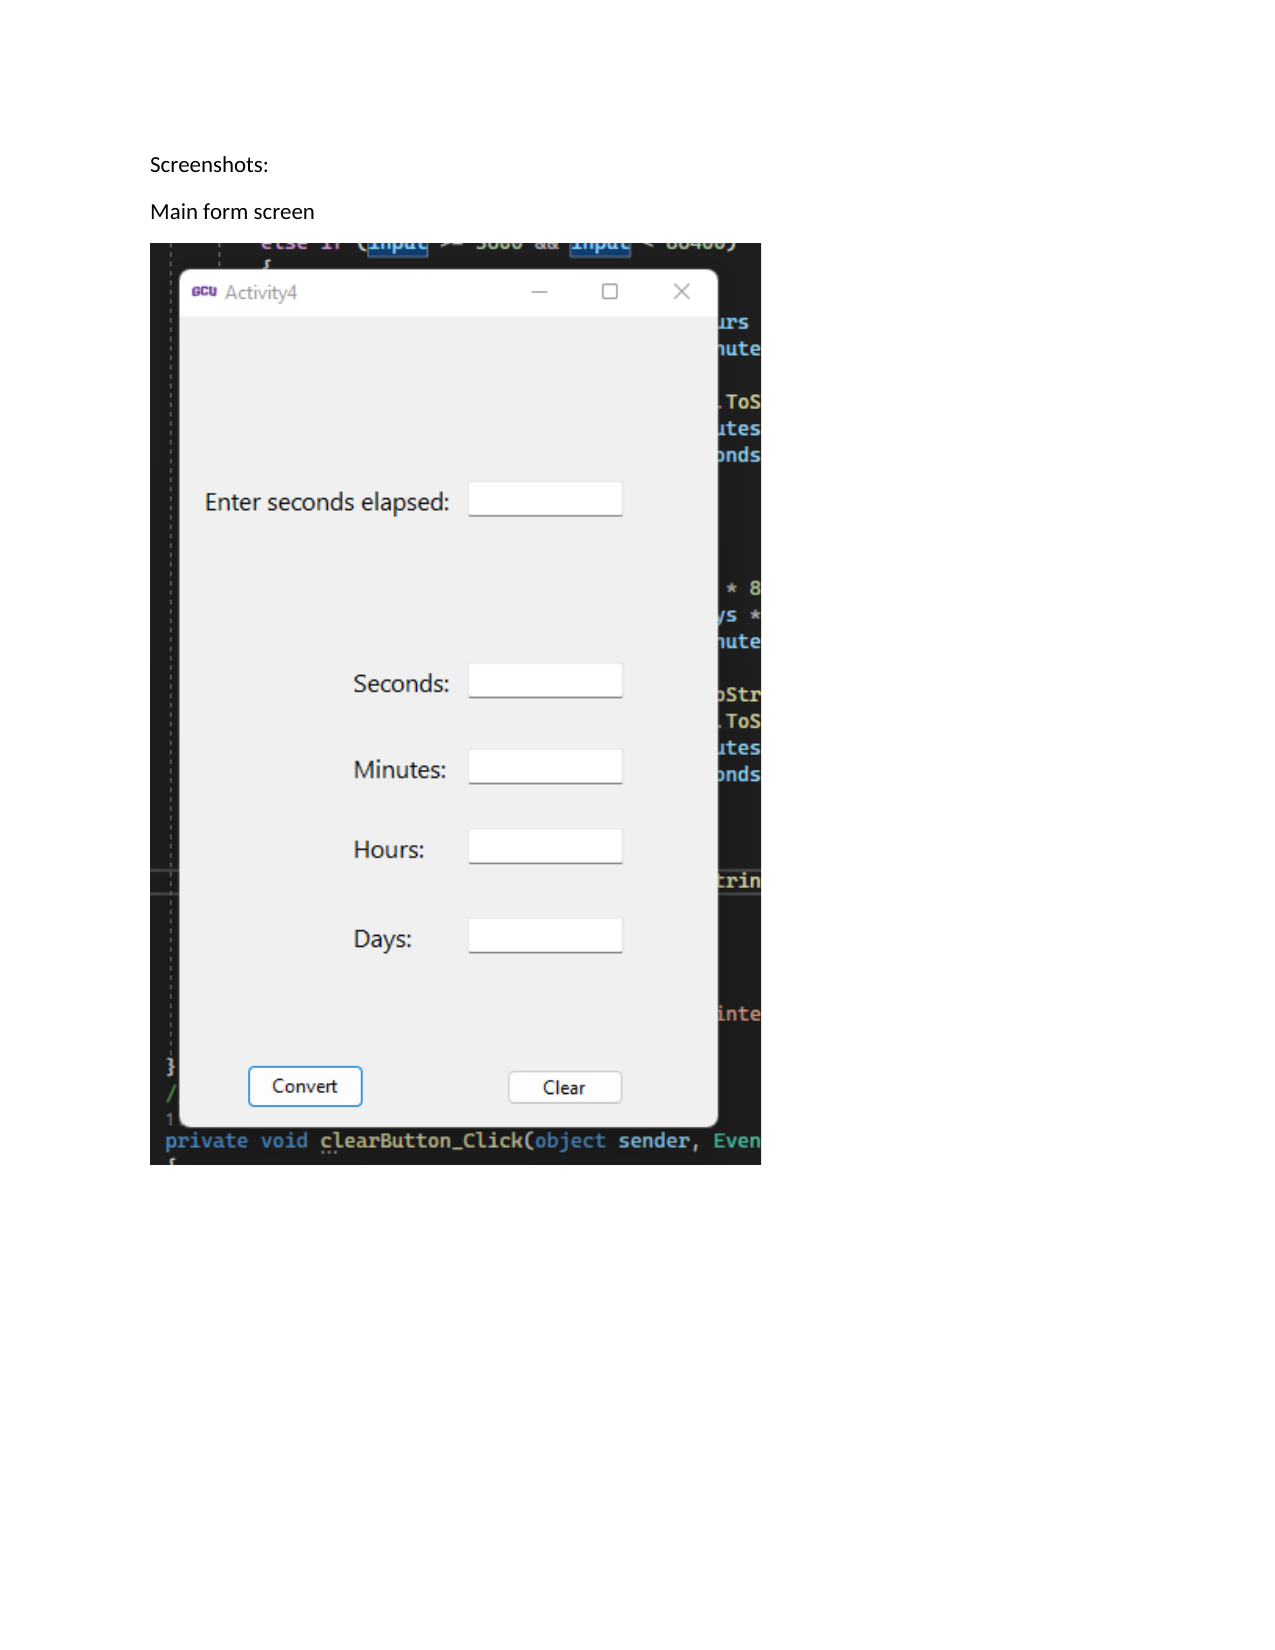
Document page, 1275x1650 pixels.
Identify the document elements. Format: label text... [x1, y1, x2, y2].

picture [150, 243, 762, 1165]
text Main form screen [150, 197, 1125, 225]
text Screenshots: [150, 150, 1125, 178]
